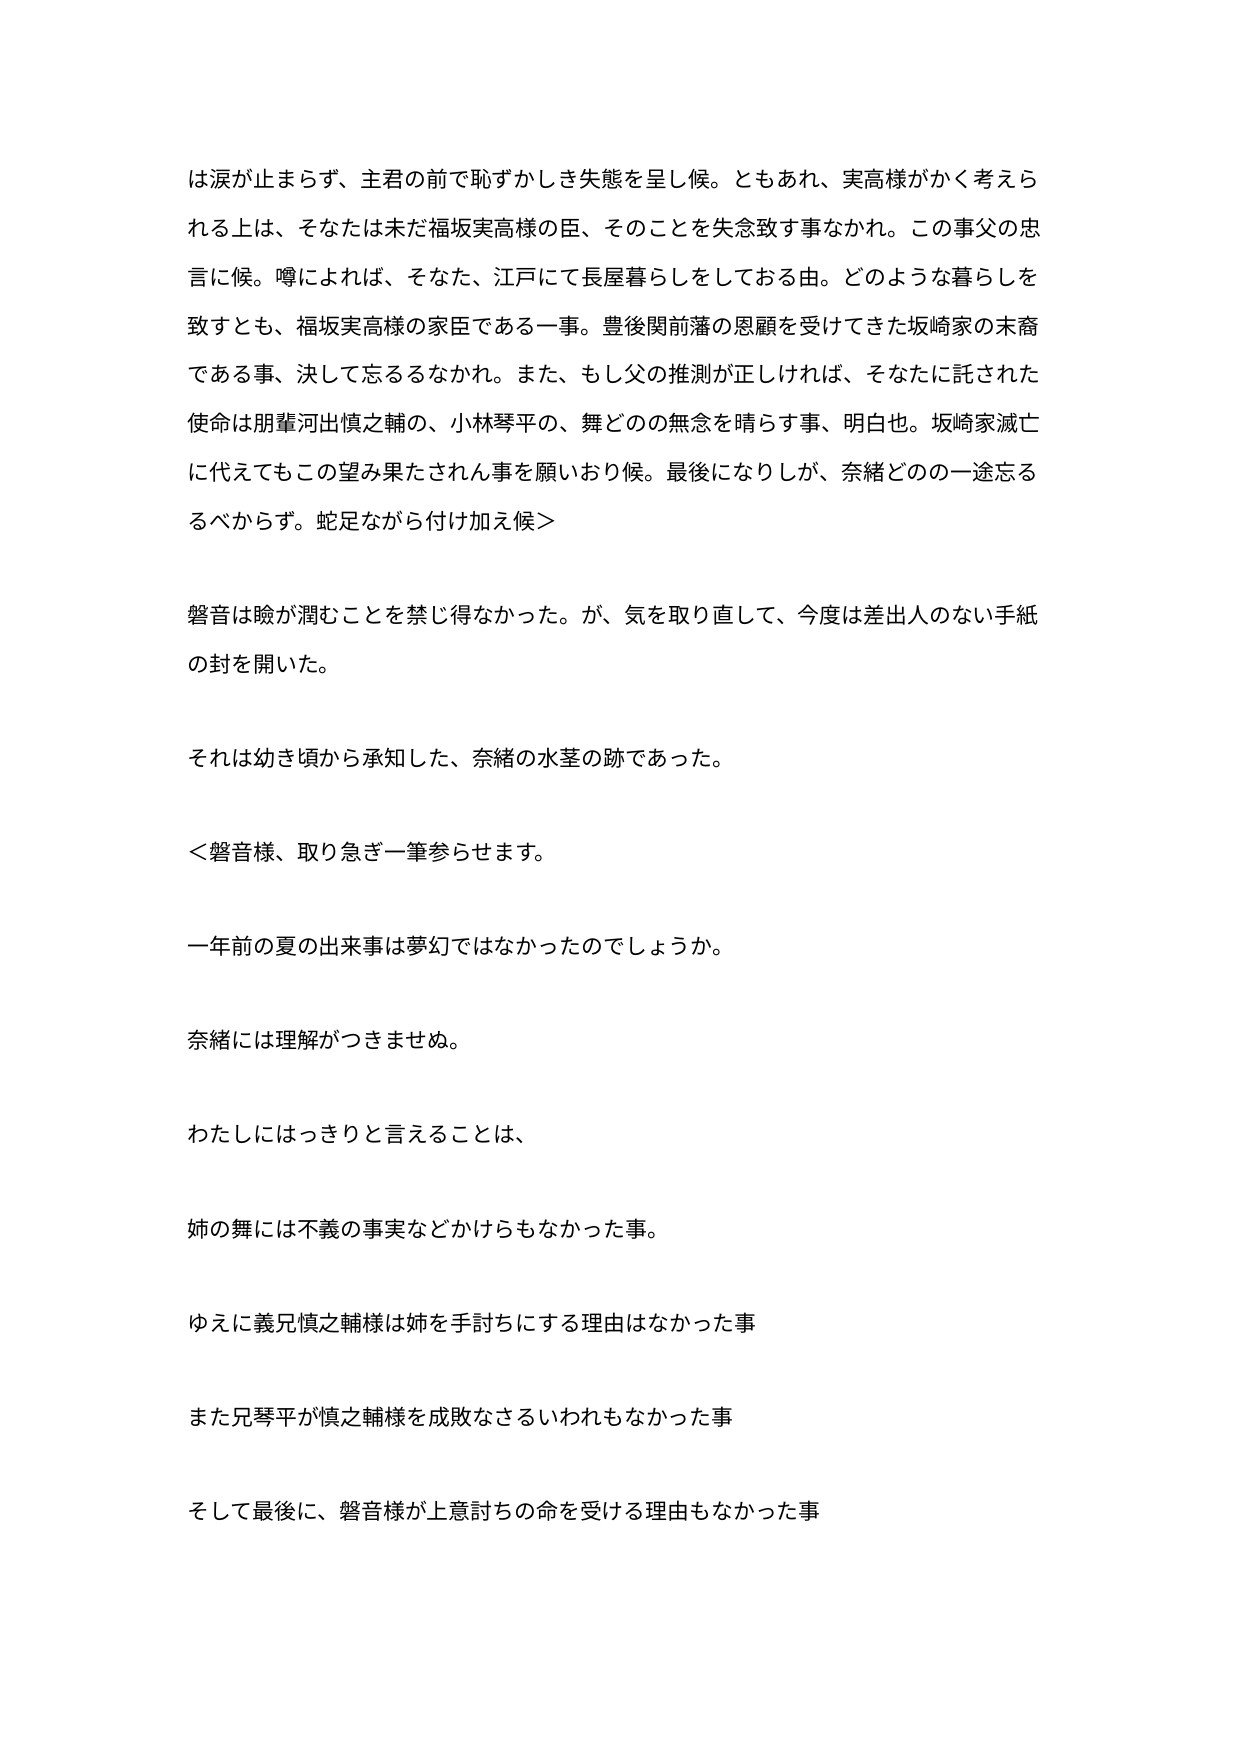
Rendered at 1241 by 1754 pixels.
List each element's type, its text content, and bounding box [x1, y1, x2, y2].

text ゆえに義兄慎之輔様は姉を手討ちにする理由はなかった事 [187, 1305, 1053, 1338]
text 奈緒には理解がつきませぬ。 [187, 1023, 1053, 1055]
text そして最後に、磐音様が上意討ちの命を受ける理由もなかった事 [187, 1494, 1053, 1526]
text ＜磐音様、取り急ぎ一筆参らせます。 [187, 834, 1053, 867]
text 姉の舞には不義の事実などかけらもなかった事。 [187, 1211, 1053, 1244]
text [187, 162, 1053, 536]
text それは幼き頃から承知した、奈緒の水茎の跡であった。 [187, 740, 1053, 773]
text わたしにはっきりと言えることは、 [187, 1117, 1053, 1149]
text 磐音は瞼が潤むことを禁じ得なかった。が、気を取り直して、今度は差出人のない手紙の封を開いた。 [187, 597, 1053, 679]
text 一年前の夏の出来事は夢幻ではなかったのでしょうか。 [187, 929, 1053, 961]
text また兄琴平が慎之輔様を成敗なさるいわれもなかった事 [187, 1399, 1053, 1432]
